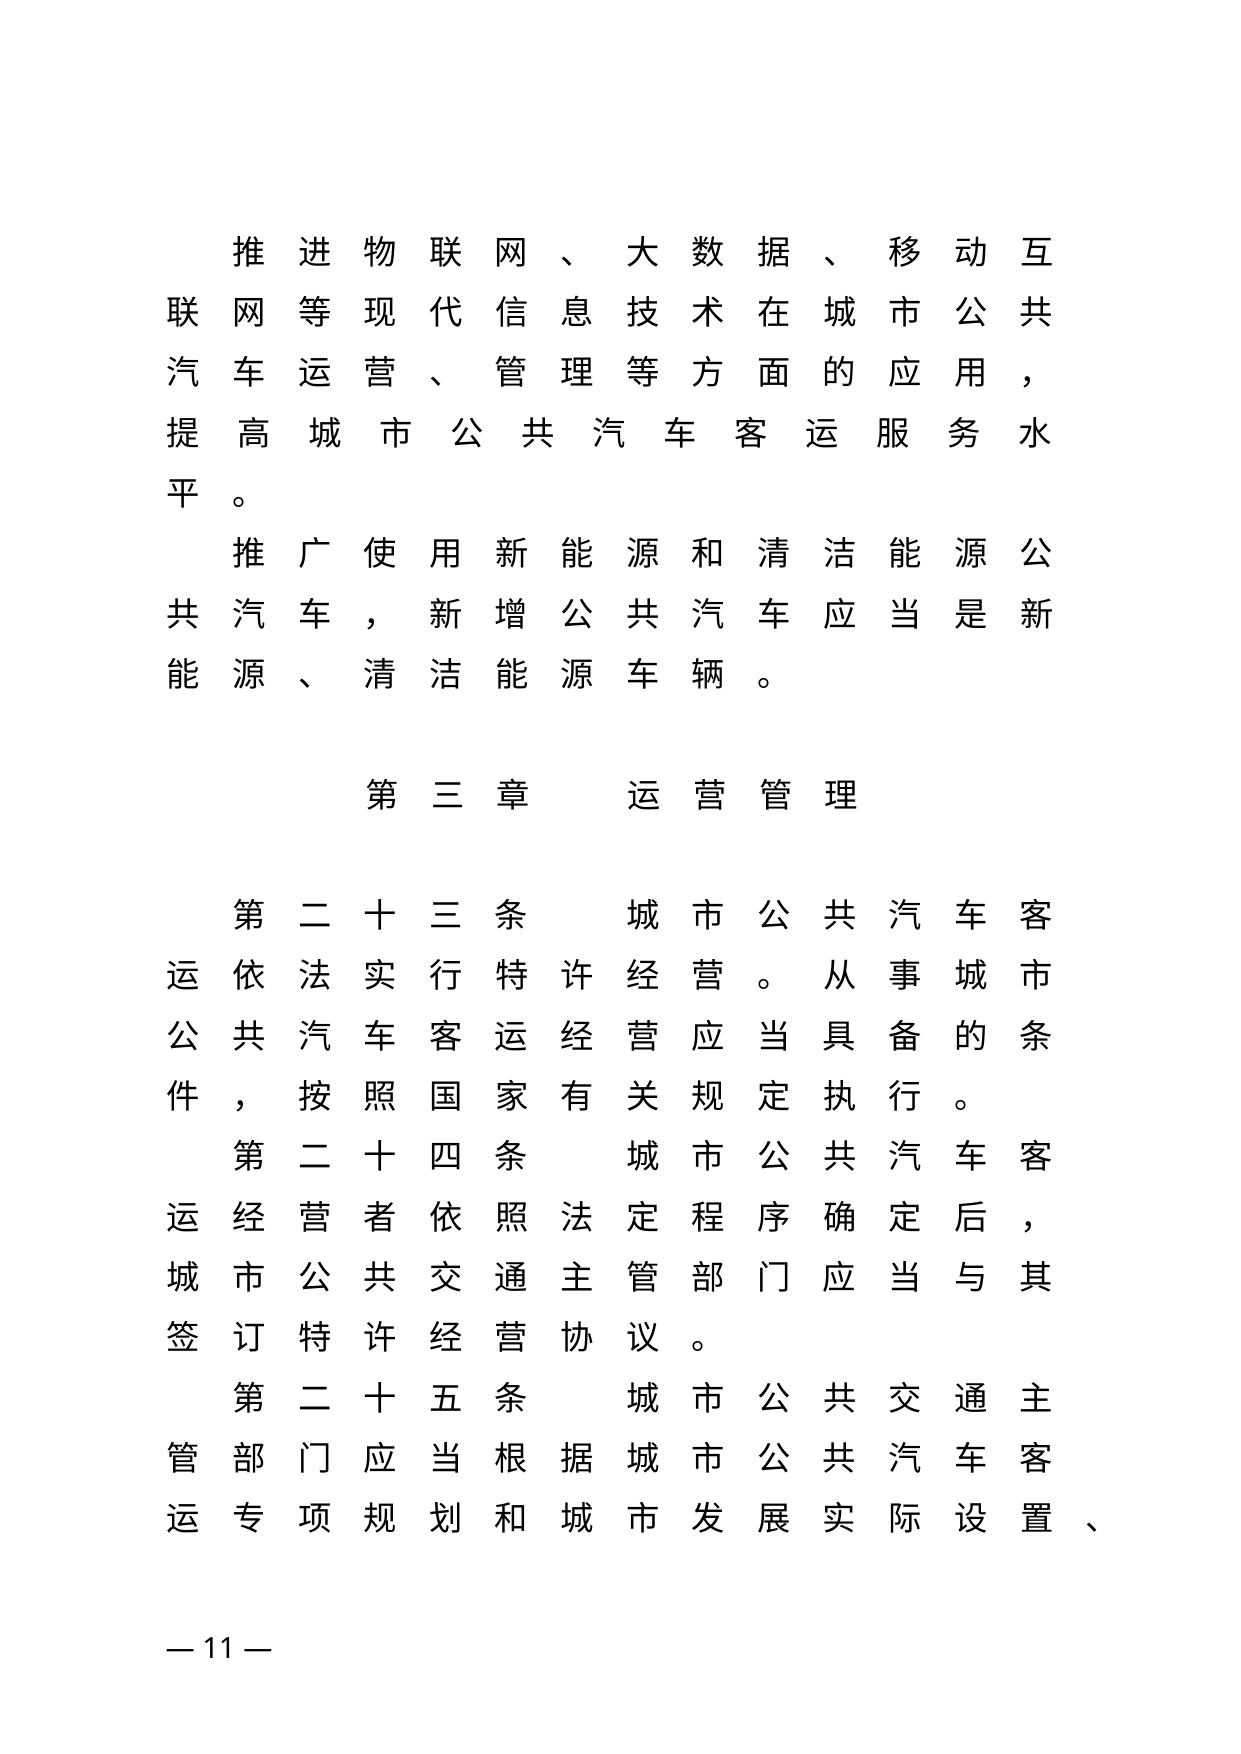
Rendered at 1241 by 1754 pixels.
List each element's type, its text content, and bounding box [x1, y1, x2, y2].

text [167, 1365, 1085, 1546]
text 第三章 运营管理 [167, 762, 1085, 823]
text 推广使用新能源和清洁能源公共汽车，新增公共汽车应当是新能源、清洁能源车辆。 [167, 521, 1085, 702]
text 推进物联网、大数据、移动互联网等现代信息技术在城市公共汽车运营、管理等方面的应用，提高城市公共汽车客运服务水平。 [167, 219, 1085, 521]
text 第二十四条 城市公共汽车客运经营者依照法定程序确定后，城市公共交通主管部门应当与其签订特许经营协议。 [167, 1124, 1085, 1365]
text 第二十三条 城市公共汽车客运依法实行特许经营。从事城市公共汽车客运经营应当具备的条件，按照国家有关规定执行。 [167, 883, 1085, 1124]
